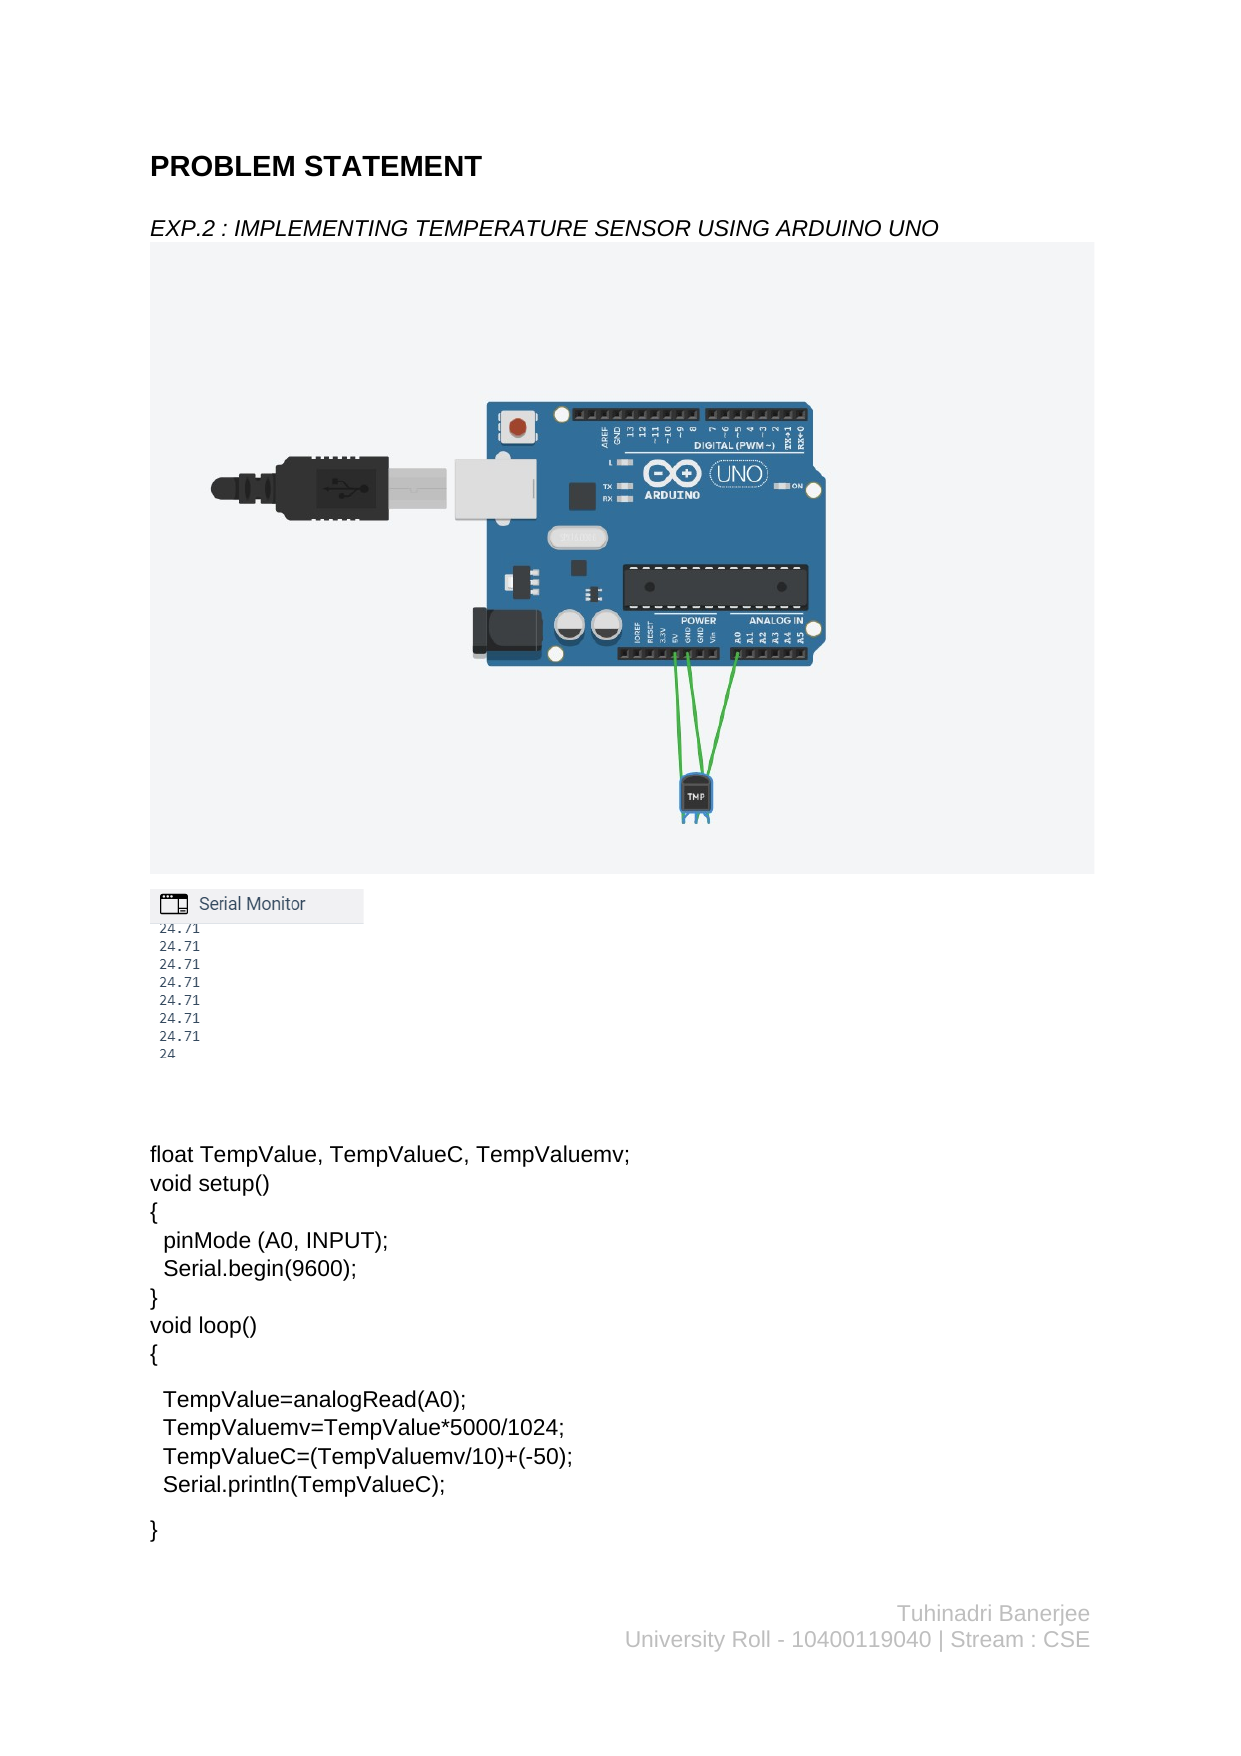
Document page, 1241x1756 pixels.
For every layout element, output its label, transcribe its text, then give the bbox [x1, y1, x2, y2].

text Serial.begin(9600); [163, 1255, 389, 1281]
text EXP.2 : IMPLEMENTING TEMPERATURE SENSOR USING ARDUINO UNO [150, 214, 1101, 241]
picture [150, 889, 364, 1058]
text { [150, 1198, 1101, 1224]
picture [150, 242, 1095, 874]
text { [150, 1340, 1101, 1367]
text } [150, 1284, 1101, 1310]
text void loop() [150, 1312, 1101, 1338]
text TempValue=analogRead(A0); TempValuemv=TempValue*5000/1024; TempValueC=(TempValuemv/10)+(-50); Serial.println(TempValueC); [163, 1386, 573, 1497]
text } [150, 1516, 1101, 1542]
text float TempValue, TempValueC, TempValuemv; void setup() [150, 1141, 632, 1196]
text pinMode (A0, INPUT); [163, 1227, 389, 1253]
subtitle PROBLEM STATEMENT [150, 149, 1101, 183]
